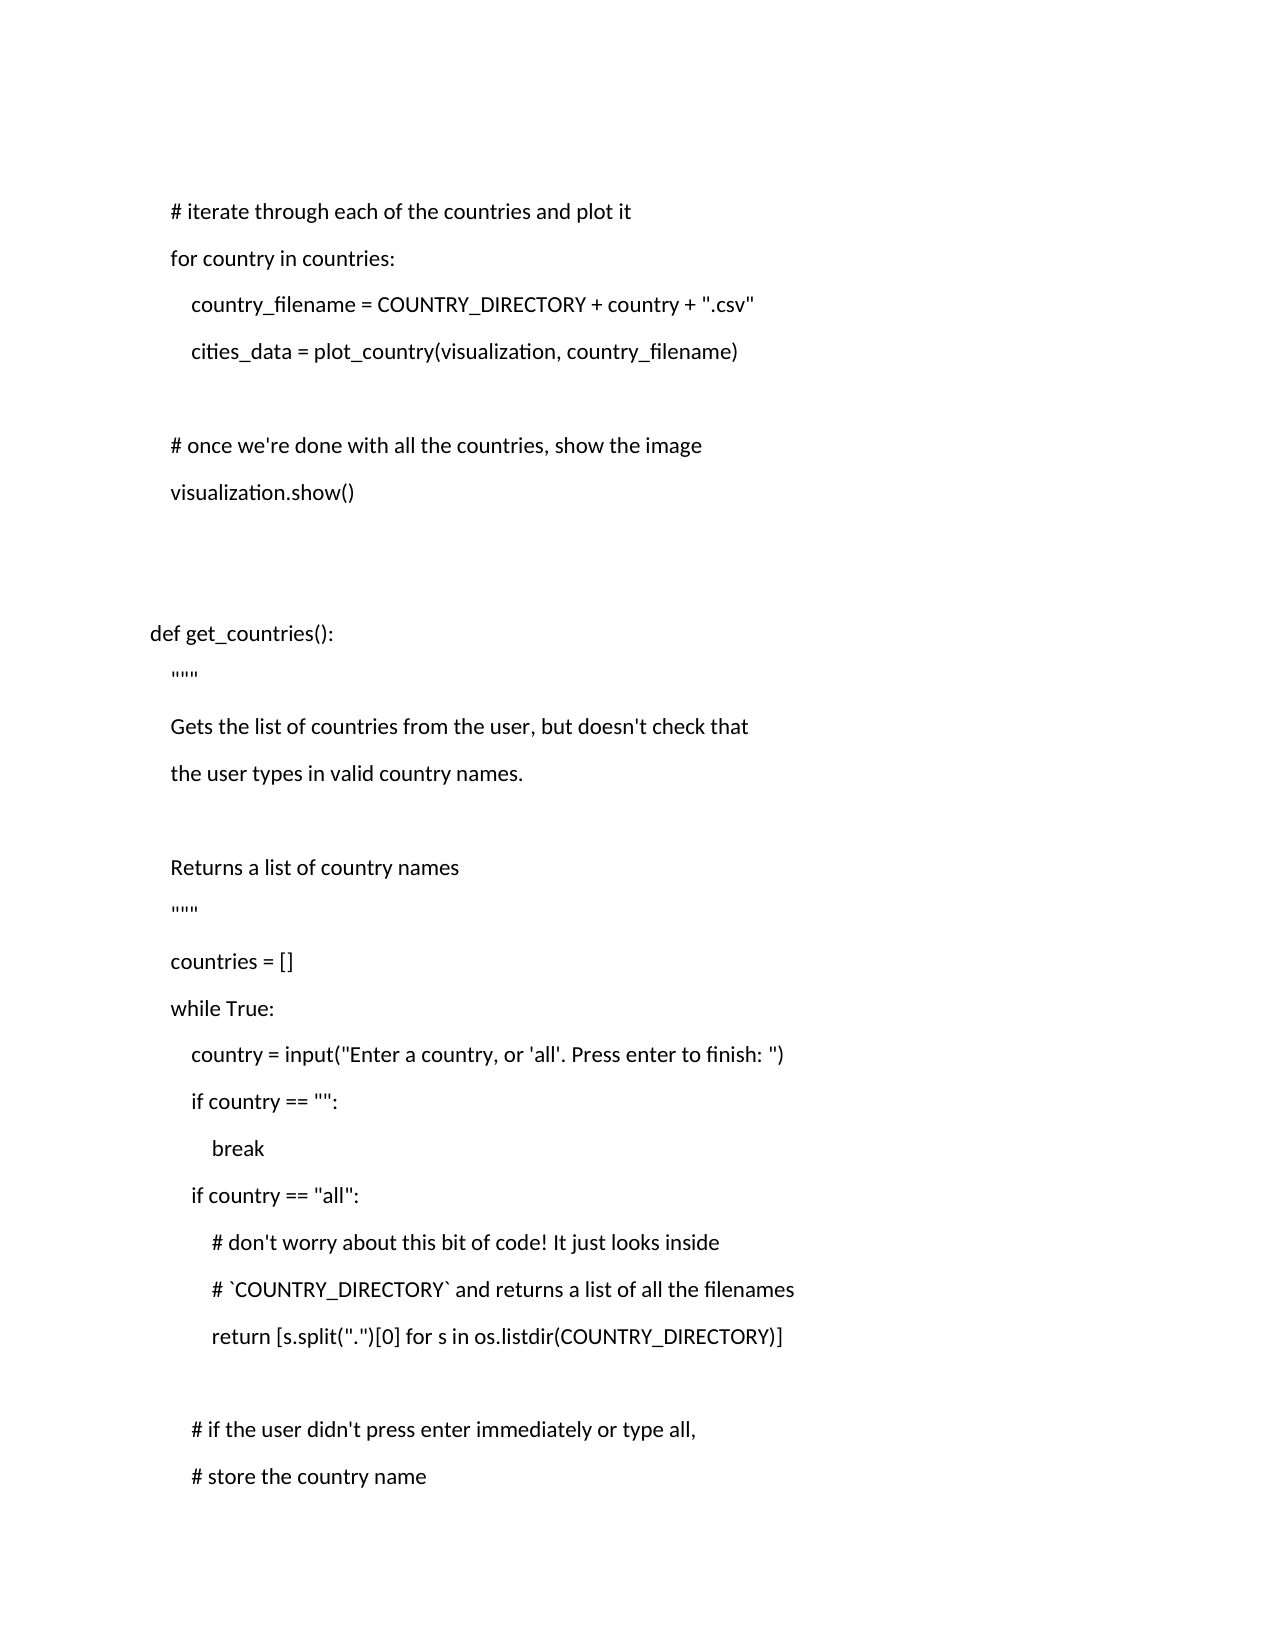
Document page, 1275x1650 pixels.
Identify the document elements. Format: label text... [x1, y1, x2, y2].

text Returns a list of country names [150, 853, 1125, 881]
text # don't worry about this bit of code! It just looks inside [150, 1228, 1125, 1256]
text countries = [] [150, 947, 1125, 975]
text Gets the list of countries from the user, but doesn't check that [150, 712, 1125, 741]
text return [s.split(".")[0] for s in os.listdir(COUNTRY_DIRECTORY)] [150, 1322, 1125, 1350]
text for country in countries: [150, 244, 1125, 272]
text # `COUNTRY_DIRECTORY` and returns a list of all the filenames [150, 1275, 1125, 1303]
text # iterate through each of the countries and plot it [150, 197, 1125, 225]
text if country == "all": [150, 1181, 1125, 1209]
text # store the country name [150, 1462, 1125, 1491]
text """ [150, 666, 1125, 694]
text # once we're done with all the countries, show the image [150, 431, 1125, 459]
text country_filename = COUNTRY_DIRECTORY + country + ".csv" [150, 291, 1125, 319]
text # if the user didn't press enter immediately or type all, [150, 1416, 1125, 1444]
text the user types in valid country names. [150, 759, 1125, 787]
text break [150, 1134, 1125, 1162]
text """ [150, 900, 1125, 928]
text while True: [150, 994, 1125, 1022]
text if country == "": [150, 1087, 1125, 1116]
text def get_countries(): [150, 619, 1125, 647]
text cities_data = plot_country(visualization, country_filename) [150, 337, 1125, 366]
text visualization.show() [150, 478, 1125, 506]
text country = input("Enter a country, or 'all'. Press enter to finish: ") [150, 1041, 1125, 1069]
